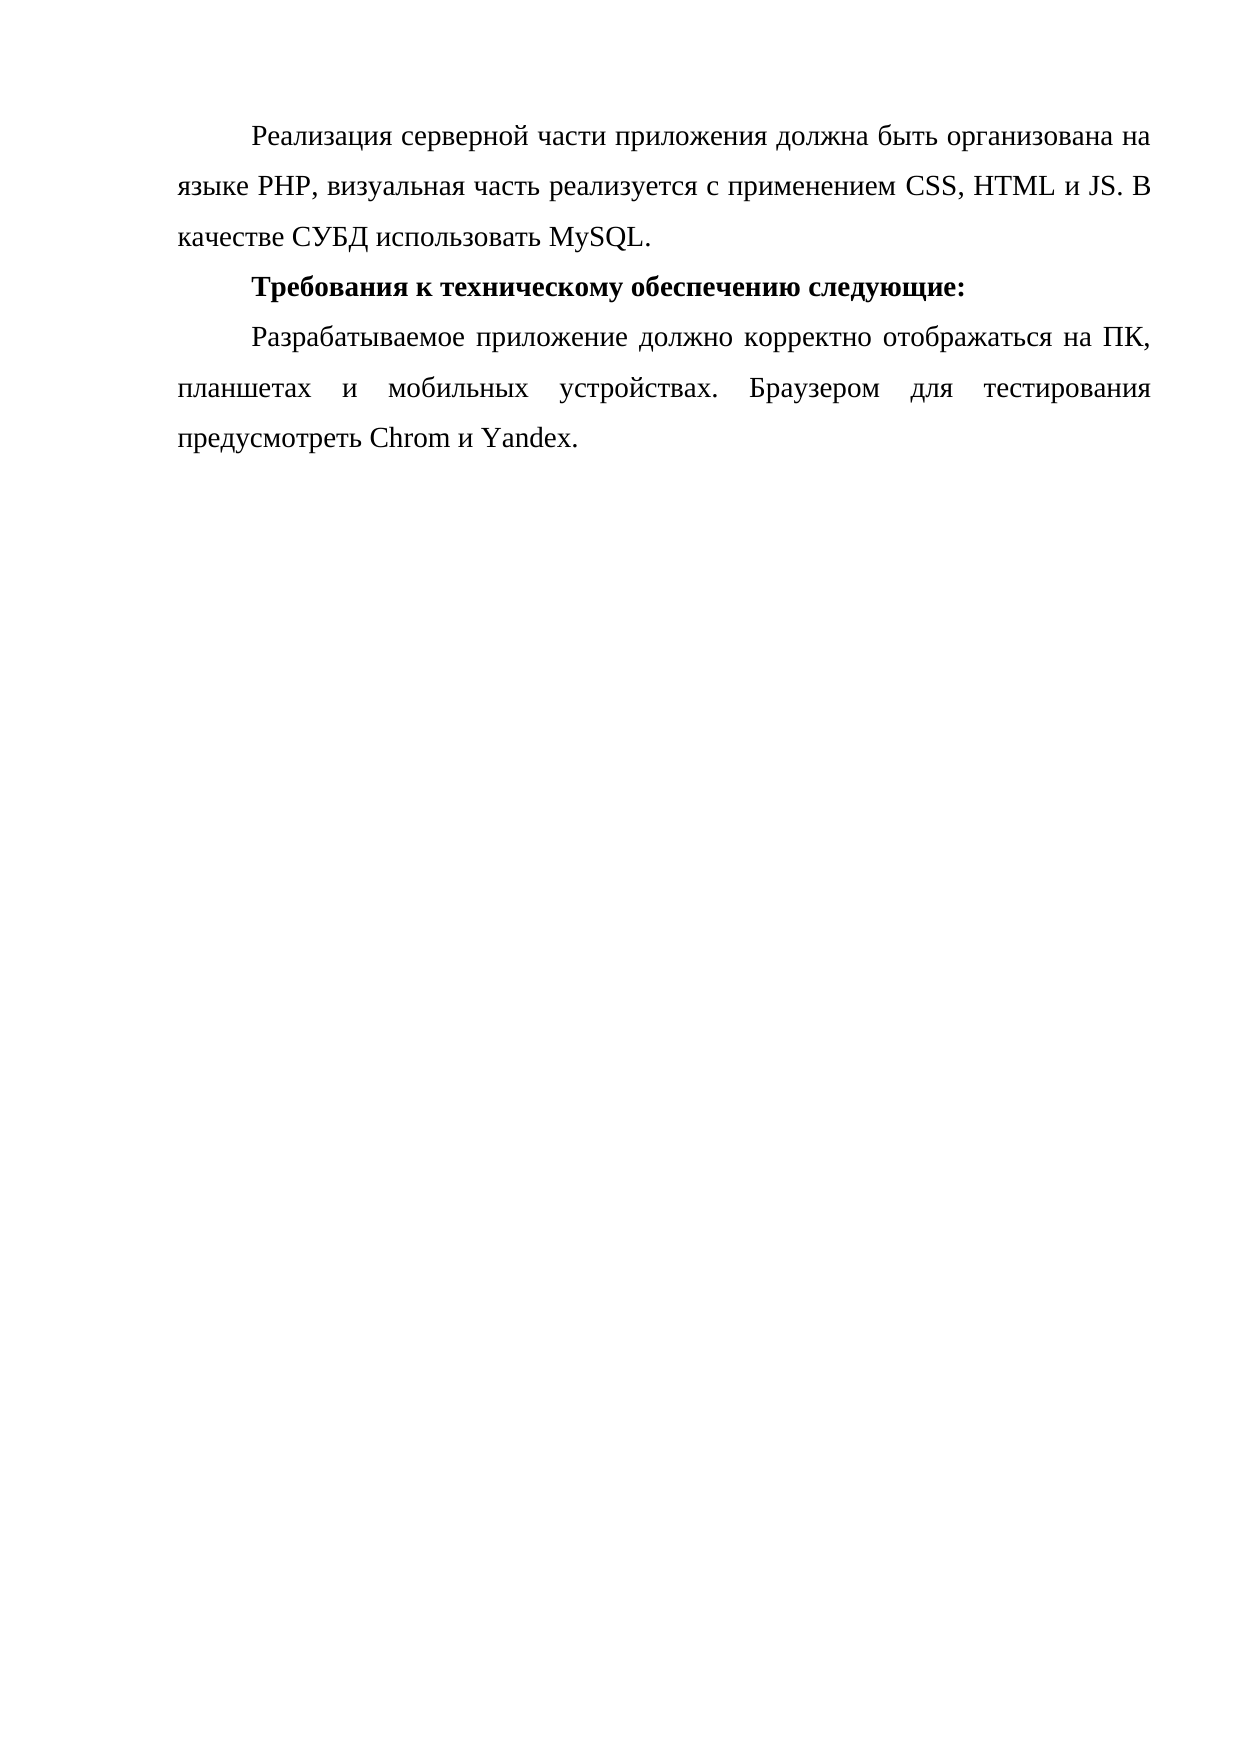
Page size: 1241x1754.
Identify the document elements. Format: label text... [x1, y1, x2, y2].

text Требования к техническому обеспечению следующие: [177, 269, 1152, 303]
text Разрабатываемое приложение должно корректно отображаться на ПК, планшетах и мобильных устройствах. Браузером для тестирования предусмотреть Chrom и Yandex. [177, 319, 1152, 453]
text Реализация серверной части приложения должна быть организована на языке PHP, визуальная часть реализуется с применением CSS, HTML и JS. В качестве СУБД использовать MySQL. [177, 118, 1152, 252]
